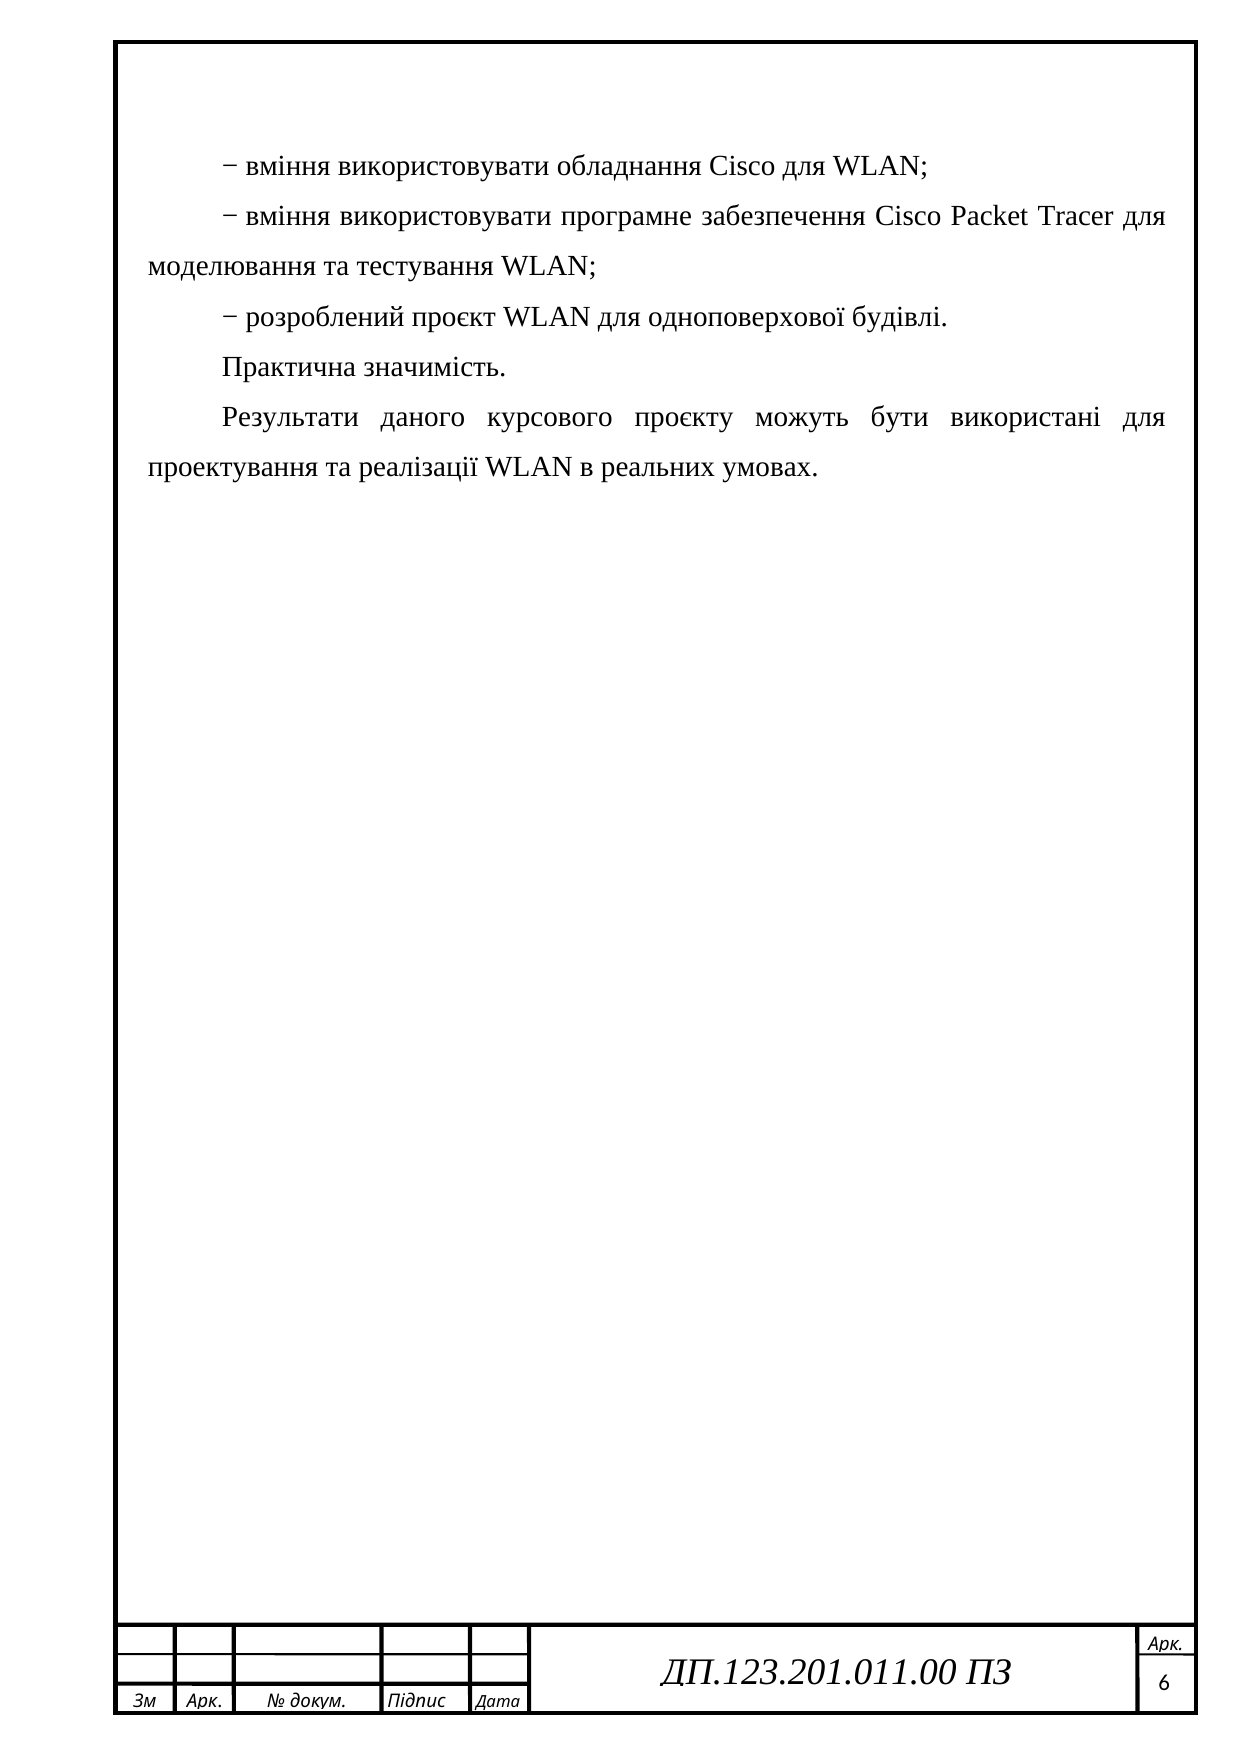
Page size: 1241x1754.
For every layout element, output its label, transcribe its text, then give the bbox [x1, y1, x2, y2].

list розроблений проєкт WLAN для одноповерхової будівлі. [148, 299, 1166, 332]
text Практична значимість. [148, 349, 1166, 382]
list вміння використовувати обладнання Cisco для WLAN; [148, 148, 1166, 181]
text Результати даного курсового проєкту можуть бути використані для проектування та реалізації WLAN в реальних умовах. [148, 399, 1166, 483]
list вміння використовувати програмне забезпечення Cisco Packet Tracer для моделювання та тестування WLAN; [148, 198, 1166, 282]
